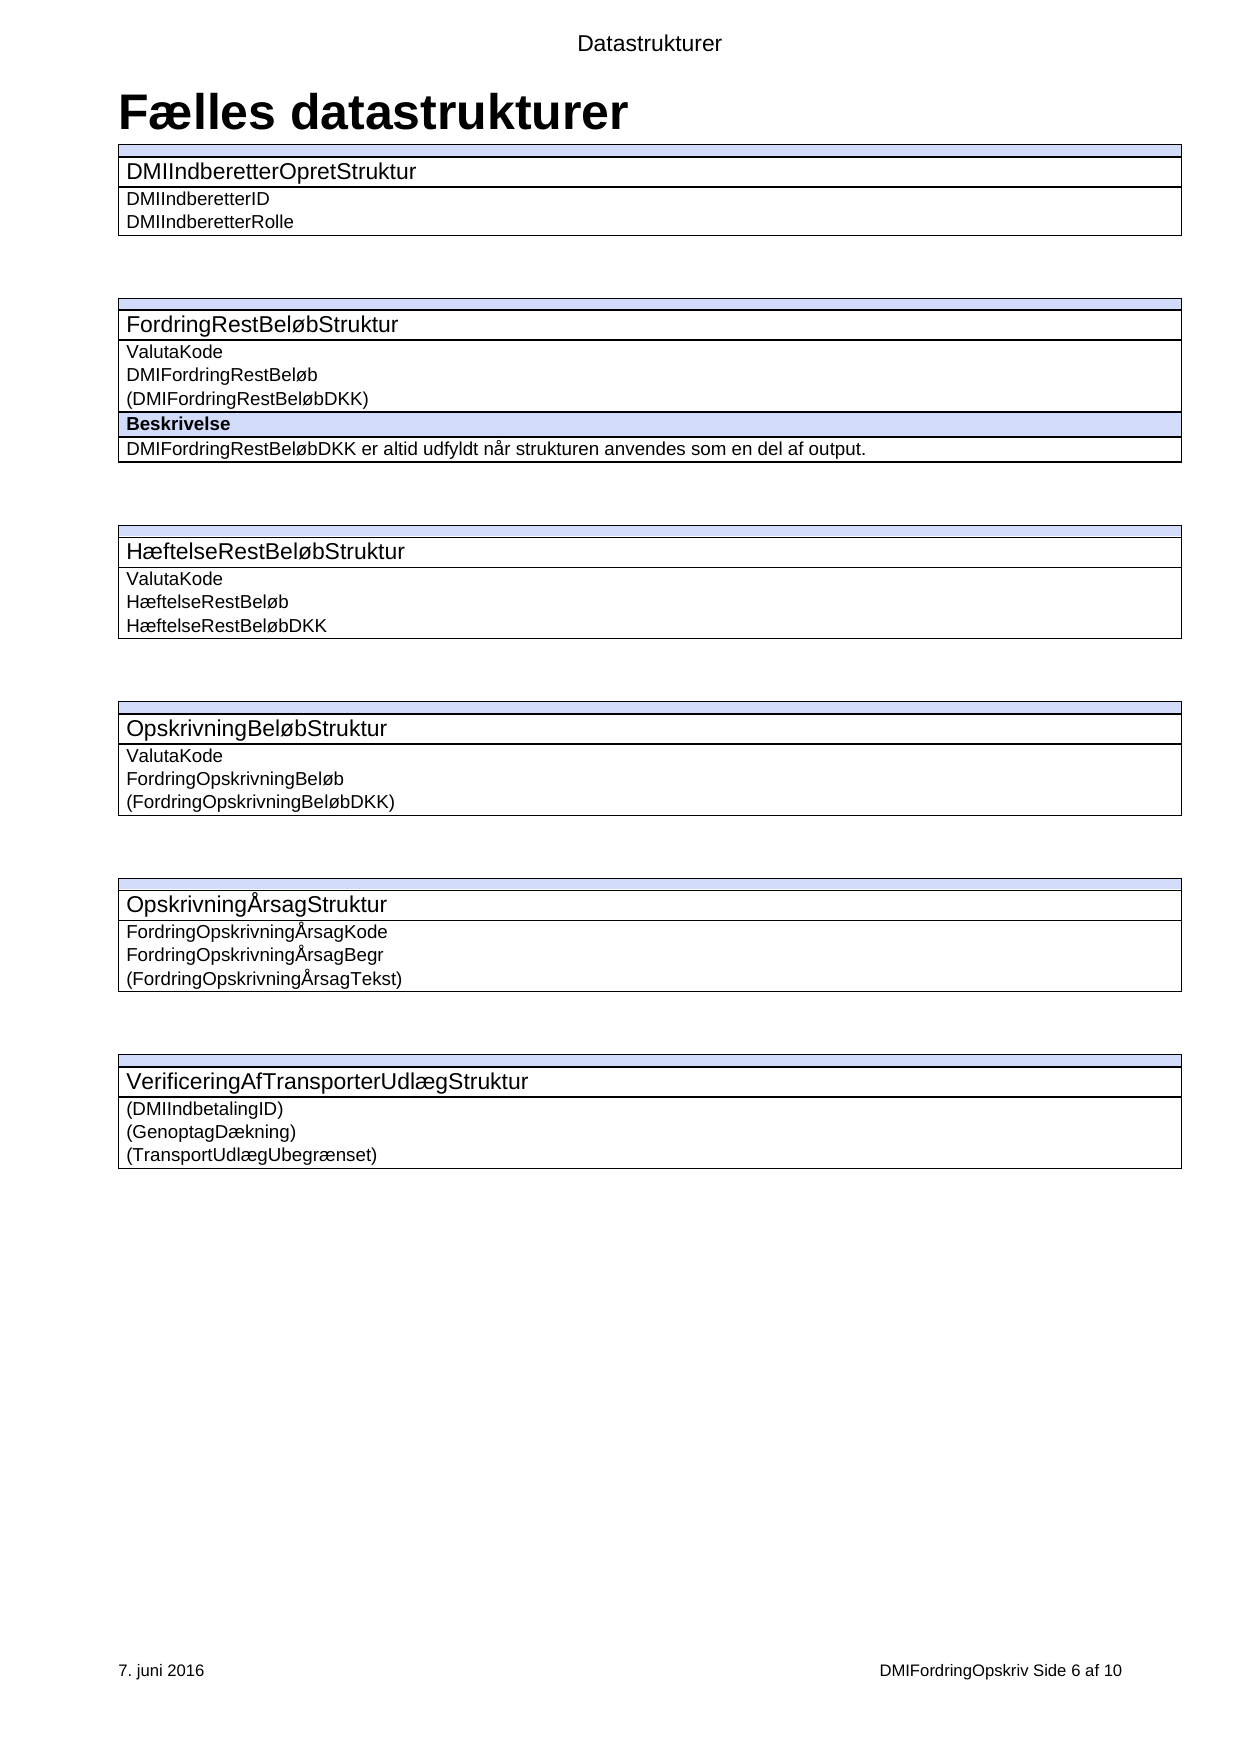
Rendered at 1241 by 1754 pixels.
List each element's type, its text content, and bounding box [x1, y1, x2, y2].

table_header [119, 145, 1181, 156]
table_header [119, 526, 1181, 536]
table_cell VerificeringAfTransporterUdlægStruktur [119, 1068, 1181, 1096]
table_cell HæftelseRestBeløbStruktur [119, 538, 1181, 566]
table_cell DMIIndberetterOpretStruktur [119, 158, 1181, 186]
table_cell ValutaKode HæftelseRestBeløb HæftelseRestBeløbDKK [119, 568, 1181, 638]
table_cell FordringOpskrivningÅrsagKode FordringOpskrivningÅrsagBegr (FordringOpskrivningÅrsagTekst) [119, 921, 1181, 991]
table_cell DMIIndberetterID DMIIndberetterRolle [119, 188, 1181, 234]
table_cell DMIFordringRestBeløbDKK er altid udfyldt når strukturen anvendes som en del af output. [119, 438, 1181, 461]
table_header [119, 879, 1181, 889]
table_cell ValutaKode FordringOpskrivningBeløb (FordringOpskrivningBeløbDKK) [119, 745, 1181, 814]
table_header [119, 1055, 1181, 1066]
table_header [119, 702, 1181, 713]
table_header [119, 299, 1181, 309]
table_cell Beskrivelse [119, 413, 1181, 436]
text Fælles datastrukturer [118, 82, 1181, 140]
table_cell ValutaKode DMIFordringRestBeløb (DMIFordringRestBeløbDKK) [119, 341, 1181, 411]
table_cell OpskrivningBeløbStruktur [119, 715, 1181, 743]
table_cell OpskrivningÅrsagStruktur [119, 891, 1181, 919]
table_cell (DMIIndbetalingID) (GenoptagDækning) (TransportUdlægUbegrænset) [119, 1098, 1181, 1168]
table_cell FordringRestBeløbStruktur [119, 311, 1181, 339]
